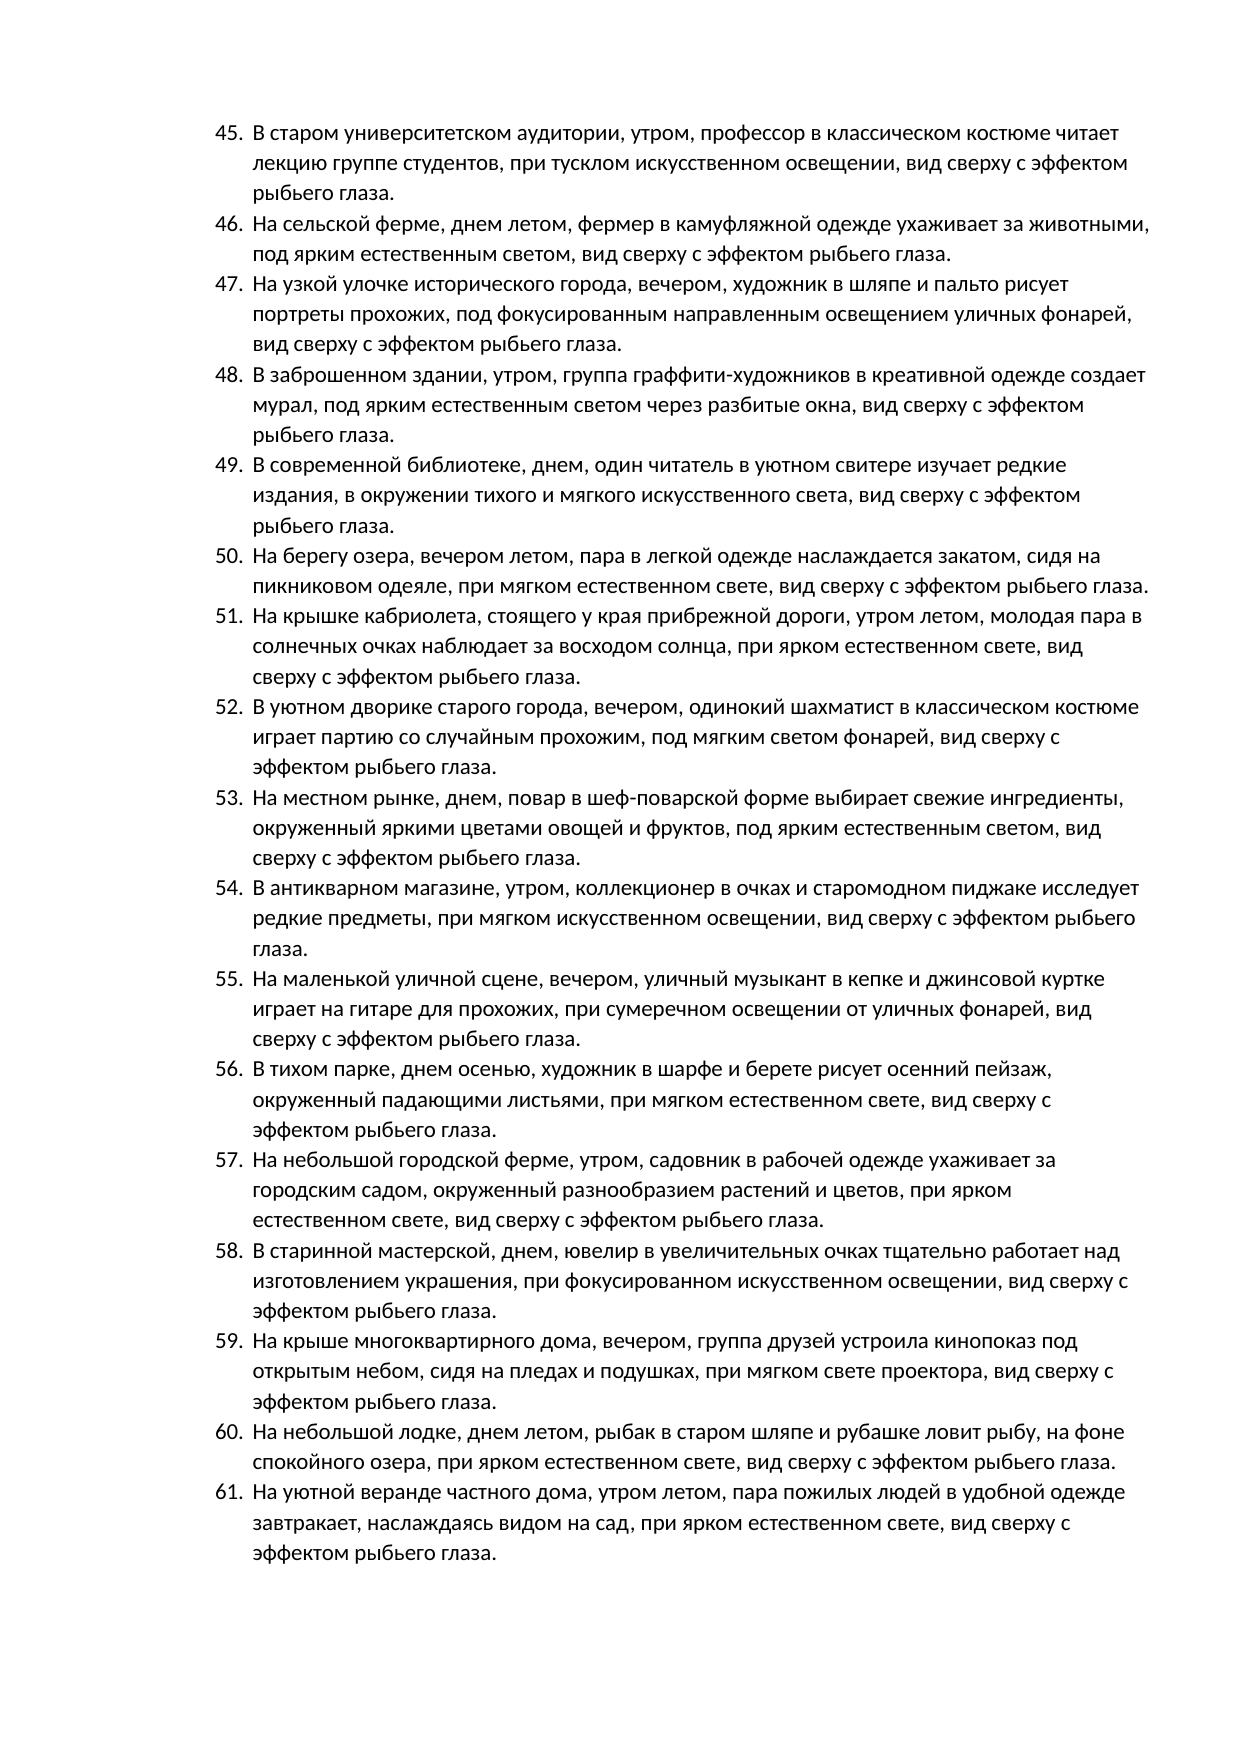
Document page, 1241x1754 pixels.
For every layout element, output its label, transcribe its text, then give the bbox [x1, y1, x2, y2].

list На уютной веранде частного дома, утром летом, пара пожилых людей в удобной одежде завтракает, наслаждаясь видом на сад, при ярком естественном свете, вид сверху с эффектом рыбьего глаза. [215, 1477, 1152, 1566]
list В старом университетском аудитории, утром, профессор в классическом костюме читает лекцию группе студентов, при тусклом искусственном освещении, вид сверху с эффектом рыбьего глаза. [215, 118, 1152, 207]
list На узкой улочке исторического города, вечером, художник в шляпе и пальто рисует портреты прохожих, под фокусированным направленным освещением уличных фонарей, вид сверху с эффектом рыбьего глаза. [215, 269, 1152, 358]
list На местном рынке, днем, повар в шеф-поварской форме выбирает свежие ингредиенты, окруженный яркими цветами овощей и фруктов, под ярким естественным светом, вид сверху с эффектом рыбьего глаза. [215, 783, 1152, 871]
list В уютном дворике старого города, вечером, одинокий шахматист в классическом костюме играет партию со случайным прохожим, под мягким светом фонарей, вид сверху с эффектом рыбьего глаза. [215, 692, 1152, 781]
list На небольшой городской ферме, утром, садовник в рабочей одежде ухаживает за городским садом, окруженный разнообразием растений и цветов, при ярком естественном свете, вид сверху с эффектом рыбьего глаза. [215, 1145, 1152, 1234]
list В старинной мастерской, днем, ювелир в увеличительных очках тщательно работает над изготовлением украшения, при фокусированном искусственном освещении, вид сверху с эффектом рыбьего глаза. [215, 1236, 1152, 1324]
list На крышке кабриолета, стоящего у края прибрежной дороги, утром летом, молодая пара в солнечных очках наблюдает за восходом солнца, при ярком естественном свете, вид сверху с эффектом рыбьего глаза. [215, 601, 1152, 690]
list На берегу озера, вечером летом, пара в легкой одежде наслаждается закатом, сидя на пикниковом одеяле, при мягком естественном свете, вид сверху с эффектом рыбьего глаза. [215, 541, 1152, 599]
list На сельской ферме, днем летом, фермер в камуфляжной одежде ухаживает за животными, под ярким естественным светом, вид сверху с эффектом рыбьего глаза. [215, 209, 1152, 267]
list В антикварном магазине, утром, коллекционер в очках и старомодном пиджаке исследует редкие предметы, при мягком искусственном освещении, вид сверху с эффектом рыбьего глаза. [215, 873, 1152, 962]
list На маленькой уличной сцене, вечером, уличный музыкант в кепке и джинсовой куртке играет на гитаре для прохожих, при сумеречном освещении от уличных фонарей, вид сверху с эффектом рыбьего глаза. [215, 964, 1152, 1052]
list На крыше многоквартирного дома, вечером, группа друзей устроила кинопоказ под открытым небом, сидя на пледах и подушках, при мягком свете проектора, вид сверху с эффектом рыбьего глаза. [215, 1326, 1152, 1415]
list В тихом парке, днем осенью, художник в шарфе и берете рисует осенний пейзаж, окруженный падающими листьями, при мягком естественном свете, вид сверху с эффектом рыбьего глаза. [215, 1054, 1152, 1143]
list На небольшой лодке, днем летом, рыбак в старом шляпе и рубашке ловит рыбу, на фоне спокойного озера, при ярком естественном свете, вид сверху с эффектом рыбьего глаза. [215, 1417, 1152, 1475]
list В современной библиотеке, днем, один читатель в уютном свитере изучает редкие издания, в окружении тихого и мягкого искусственного света, вид сверху с эффектом рыбьего глаза. [215, 450, 1152, 539]
list В заброшенном здании, утром, группа граффити-художников в креативной одежде создает мурал, под ярким естественным светом через разбитые окна, вид сверху с эффектом рыбьего глаза. [215, 360, 1152, 448]
